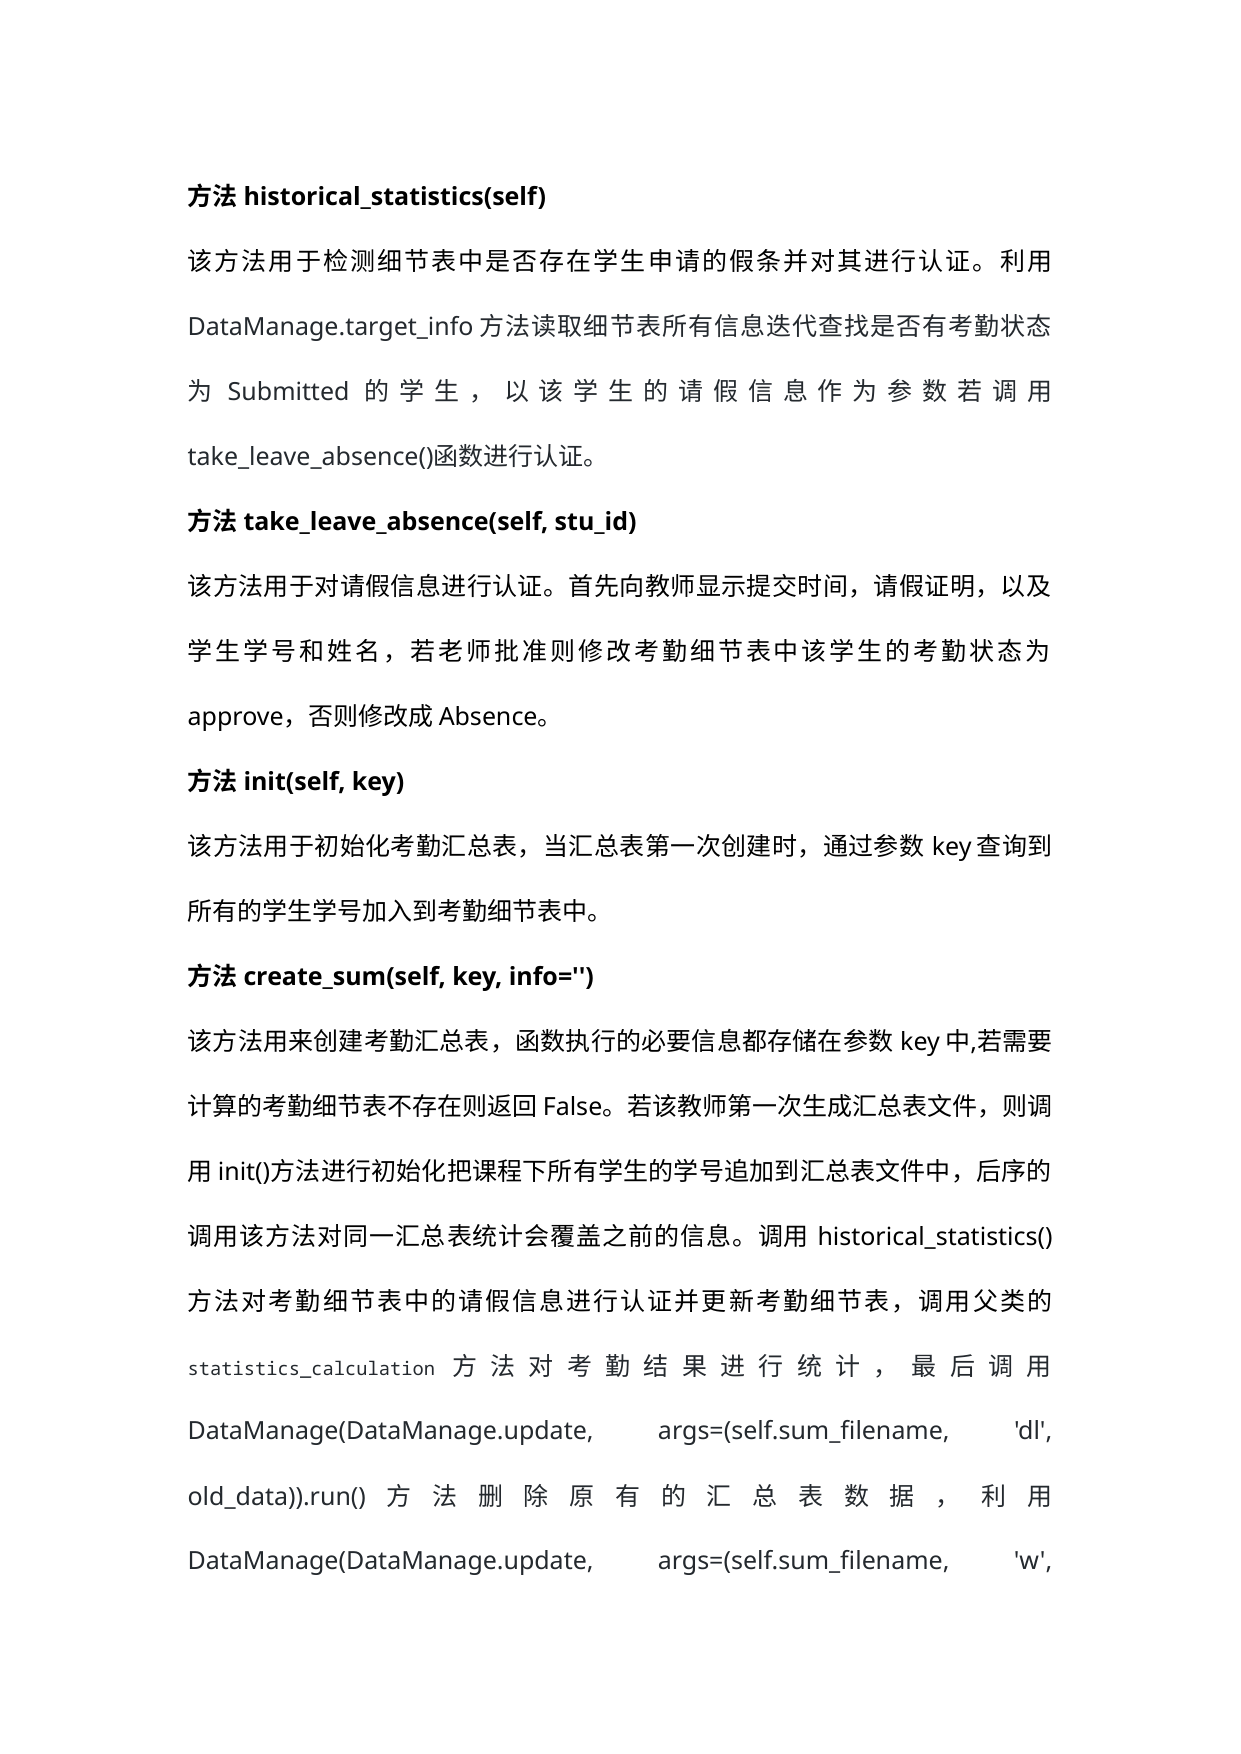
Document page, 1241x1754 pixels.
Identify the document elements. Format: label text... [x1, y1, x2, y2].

text 方法 historical_statistics(self) [187, 162, 1053, 227]
text 该方法用于检测细节表中是否存在学生申请的假条并对其进行认证。利用DataManage.target_info方法读取细节表所有信息迭代查找是否有考勤状态为Submitted的学生，以该学生的请假信息作为参数若调用take_leave_absence()函数进行认证。 [187, 227, 1053, 487]
text 该方法用于对请假信息进行认证。首先向教师显示提交时间，请假证明，以及学生学号和姓名，若老师批准则修改考勤细节表中该学生的考勤状态为approve，否则修改成Absence。 [187, 552, 1053, 747]
text 该方法用于初始化考勤汇总表，当汇总表第一次创建时，通过参数key查询到所有的学生学号加入到考勤细节表中。 [187, 812, 1053, 942]
text 方法 init(self, key) [187, 747, 1053, 812]
text 方法 create_sum(self, key, info='') [187, 942, 1053, 1007]
text 方法 take_leave_absence(self, stu_id) [187, 487, 1053, 552]
